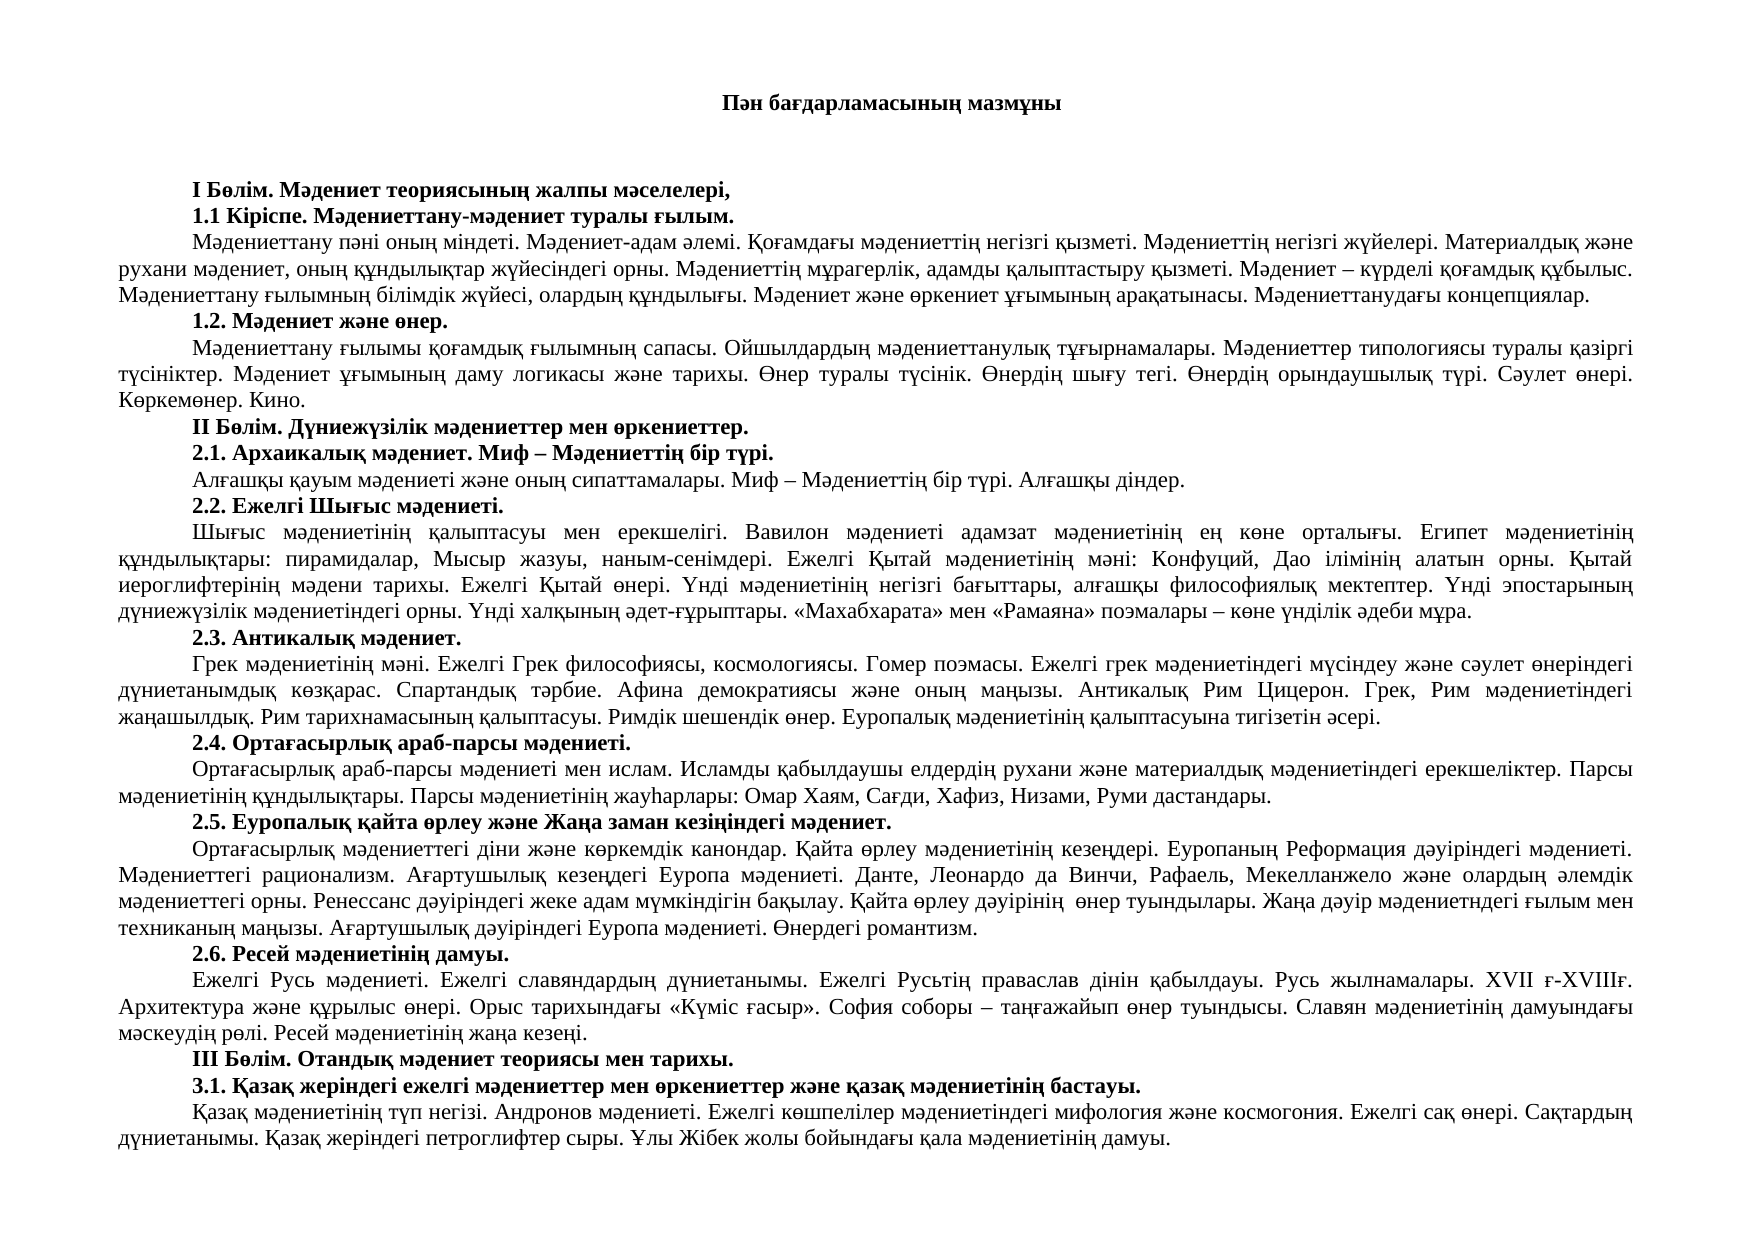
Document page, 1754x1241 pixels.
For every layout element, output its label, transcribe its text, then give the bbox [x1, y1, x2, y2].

text 2.6. Ресей мәдениетінің дамуы. [118, 940, 1636, 966]
text Мәдениеттану ғылымы қоғамдық ғылымның сапасы. Ойшылдардың мәдениеттанулық тұғырнамалары. Мәдениеттер типологиясы туралы қазіргі түсініктер. Мәдениет ұғымының даму логикасы және тарихы. Өнер туралы түсінік. Өнердің шығу тегі. Өнердің орындаушылық түрі. Сәулет өнері. Көркемөнер. Кино. [118, 334, 1636, 413]
text І Бөлім. Мәдениет теориясының жалпы мәселелері, [118, 176, 1636, 202]
text ІІ Бөлім. Дүниежүзілік мәдениеттер мен өркениеттер. [118, 413, 1636, 439]
text 1.1 Кіріспе. Мәдениеттану-мәдениет туралы ғылым. [118, 202, 1636, 228]
text 2.3. Антикалық мәдениет. [118, 624, 1636, 650]
text Мәдениеттану пәні оның міндеті. Мәдениет-адам әлемі. Қоғамдағы мәдениеттің негізгі қызметі. Мәдениеттің негізгі жүйелері. Материалдық және рухани мәдениет, оның құндылықтар жүйесіндегі орны. Мәдениеттің мұрагерлік, адамды қалыптастыру қызметі. Мәдениет – күрделі қоғамдық құбылыс. Мәдениеттану ғылымның білімдік жүйесі, олардың құндылығы. Мәдениет және өркениет ұғымының арақатынасы. Мәдениеттанудағы концепциялар. [118, 228, 1636, 307]
text 2.1. Архаикалық мәдениет. Миф – Мәдениеттің бір түрі. [118, 439, 1636, 466]
text Алғашқы қауым мәдениеті және оның сипаттамалары. Миф – Мәдениеттің бір түрі. Алғашқы діндер. [118, 466, 1636, 492]
text 2.5. Еуропалық қайта өрлеу және Жаңа заман кезіңіндегі мәдениет. [118, 808, 1636, 834]
text 3.1. Қазақ жеріндегі ежелгі мәдениеттер мен өркениеттер және қазақ мәдениетінің бастауы. [118, 1072, 1636, 1098]
text 2.2. Ежелгі Шығыс мәдениеті. [118, 492, 1636, 518]
text Ортағасырлық араб-парсы мәдениеті мен ислам. Исламды қабылдаушы елдердің рухани және материалдық мәдениетіндегі ерекшеліктер. Парсы мәдениетінің құндылықтары. Парсы мәдениетінің жауһарлары: Омар Хаям, Сағди, Хафиз, Низами, Руми дастандары. [118, 756, 1636, 808]
text 1.2. Мәдениет және өнер. [118, 307, 1636, 334]
text Шығыс мәдениетінің қалыптасуы мен ерекшелігі. Вавилон мәдениеті адамзат мәдениетінің ең көне орталығы. Египет мәдениетінің құндылықтары: пирамидалар, Мысыр жазуы, наным-сенімдері. Ежелгі Қытай мәдениетінің мәні: Конфуций, Дао ілімінің алатын орны. Қытай иероглифтерінің мәдени тарихы. Ежелгі Қытай өнері. Үнді мәдениетінің негізгі бағыттары, алғашқы философиялық мектептер. Үнді эпостарының дүниежүзілік мәдениетіндегі орны. Үнді халқының әдет-ғұрыптары. «Махабхарата» мен «Рамаяна» поэмалары – көне үнділік әдеби мұра. [118, 518, 1636, 624]
text 2.4. Ортағасырлық араб-парсы мәдениеті. [118, 729, 1636, 756]
text Ортағасырлық мәдениеттегі діни және көркемдік канондар. Қайта өрлеу мәдениетінің кезеңдері. Еуропаның Реформация дәуіріндегі мәдениеті. Мәдениеттегі рационализм. Ағартушылық кезеңдегі Еуропа мәдениеті. Данте, Леонардо да Винчи, Рафаель, Мекелланжело және олардың әлемдік мәдениеттегі орны. Ренессанс дәуіріндегі жеке адам мүмкіндігін бақылау. Қайта өрлеу дәуірінің өнер туындылары. Жаңа дәуір мәдениетндегі ғылым мен техниканың маңызы. Ағартушылық дәуіріндегі Еуропа мәдениеті. Өнердегі романтизм. [118, 834, 1636, 940]
text ІІІ Бөлім. Отандық мәдениет теориясы мен тарихы. [118, 1045, 1636, 1072]
text Грек мәдениетінің мәні. Ежелгі Грек философиясы, космологиясы. Гомер поэмасы. Ежелгі грек мәдениетіндегі мүсіндеу және сәулет өнеріндегі дүниетанымдық көзқарас. Спартандық тәрбие. Афина демократиясы және оның маңызы. Антикалық Рим Цицерон. Грек, Рим мәдениетіндегі жаңашылдық. Рим тарихнамасының қалыптасуы. Римдік шешендік өнер. Еуропалық мәдениетінің қалыптасуына тигізетін әсері. [118, 650, 1636, 729]
text Ежелгі Русь мәдениеті. Ежелгі славяндардың дүниетанымы. Ежелгі Русьтің праваслав дінін қабылдауы. Русь жылнамалары. XVII ғ-XVIIIғ. Архитектура және құрылыс өнері. Орыс тарихындағы «Күміс ғасыр». София соборы – таңғажайып өнер туындысы. Славян мәдениетінің дамуындағы мәскеудің рөлі. Ресей мәдениетінің жаңа кезеңі. [118, 966, 1636, 1045]
text Пән бағдарламасының мазмұны [148, 89, 1636, 115]
text Қазақ мәдениетінің түп негізі. Андронов мәдениеті. Ежелгі көшпелілер мәдениетіндегі мифология және космогония. Ежелгі сақ өнері. Сақтардың дүниетанымы. Қазақ жеріндегі петроглифтер сыры. Ұлы Жібек жолы бойындағы қала мәдениетінің дамуы. [118, 1098, 1636, 1151]
